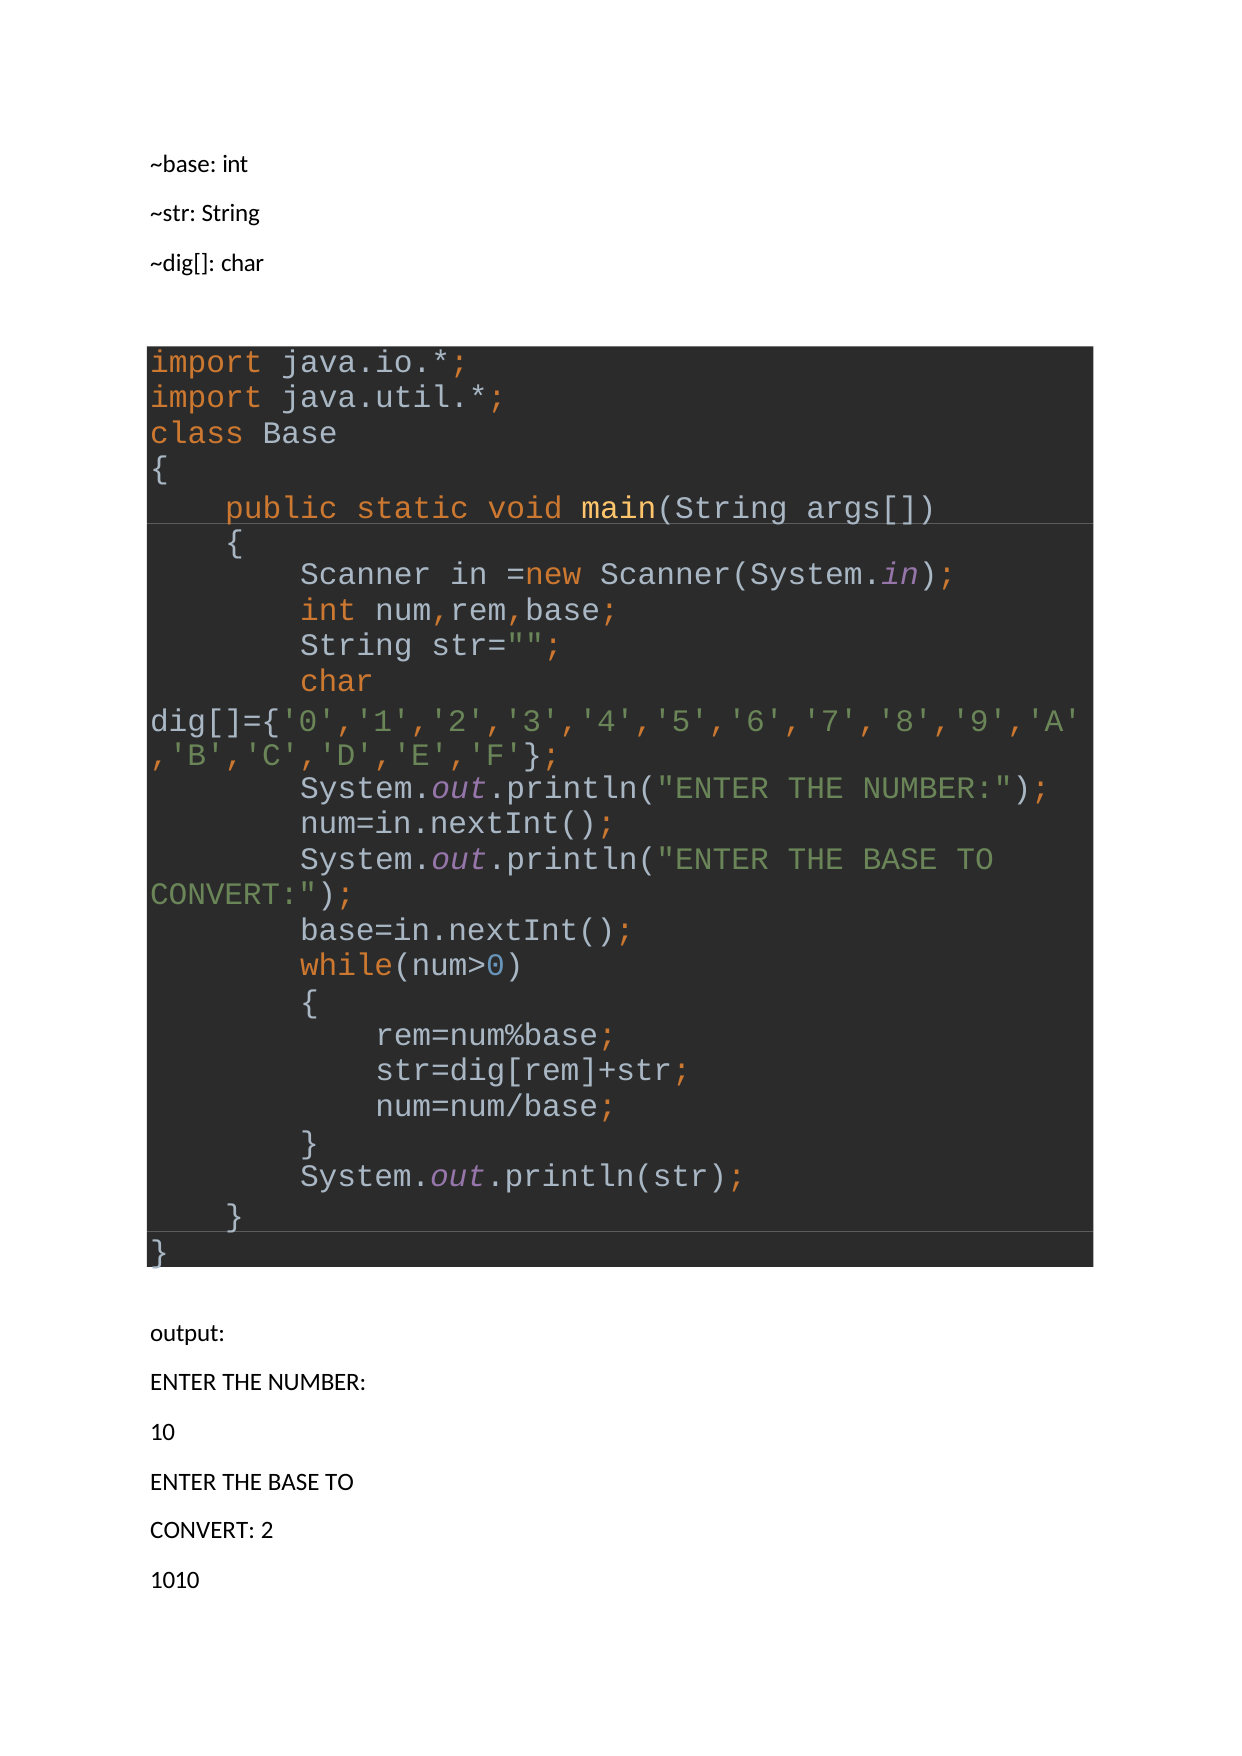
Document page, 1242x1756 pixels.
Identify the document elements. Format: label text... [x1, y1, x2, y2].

text public static void main(String args[]) [225, 491, 1106, 526]
text 10 [150, 1416, 1106, 1446]
text rem=num%base; str=dig[rem]+str; num=num/base; [375, 1019, 692, 1126]
text ~dig[]: char [150, 247, 1106, 278]
text System.out.println(str); [300, 1161, 1106, 1196]
text } [300, 1128, 1106, 1161]
text { [300, 986, 1106, 1019]
text import java.io.*; import java.util.*; class Base [150, 346, 514, 452]
text Scanner in =new Scanner(System.in); int num,rem,base; [300, 559, 1004, 629]
text { [150, 452, 1106, 488]
text CONVERT:"); [150, 878, 1106, 914]
text dig[]={'0','1','2','3','4','5','6','7','8','9','A' [150, 703, 1106, 738]
text base=in.nextInt(); while(num>0) [300, 914, 636, 985]
text String str=""; char [300, 629, 628, 700]
text ~str: String [150, 197, 1106, 228]
text ENTER THE BASE TO CONVERT: 2 [150, 1466, 461, 1545]
text ~base: int [150, 148, 1106, 178]
text { [225, 526, 1106, 559]
text ENTER THE NUMBER: [150, 1366, 1106, 1397]
text System.out.println("ENTER THE NUMBER:"); num=in.nextInt(); System.out.println("ENTER THE BASE TO [300, 772, 1082, 878]
text } [150, 1234, 1106, 1269]
text 1010 [150, 1564, 1106, 1594]
text output: [150, 1317, 1106, 1347]
text ,'B','C','D','E','F'}; [150, 738, 1106, 772]
text } [225, 1199, 1106, 1234]
